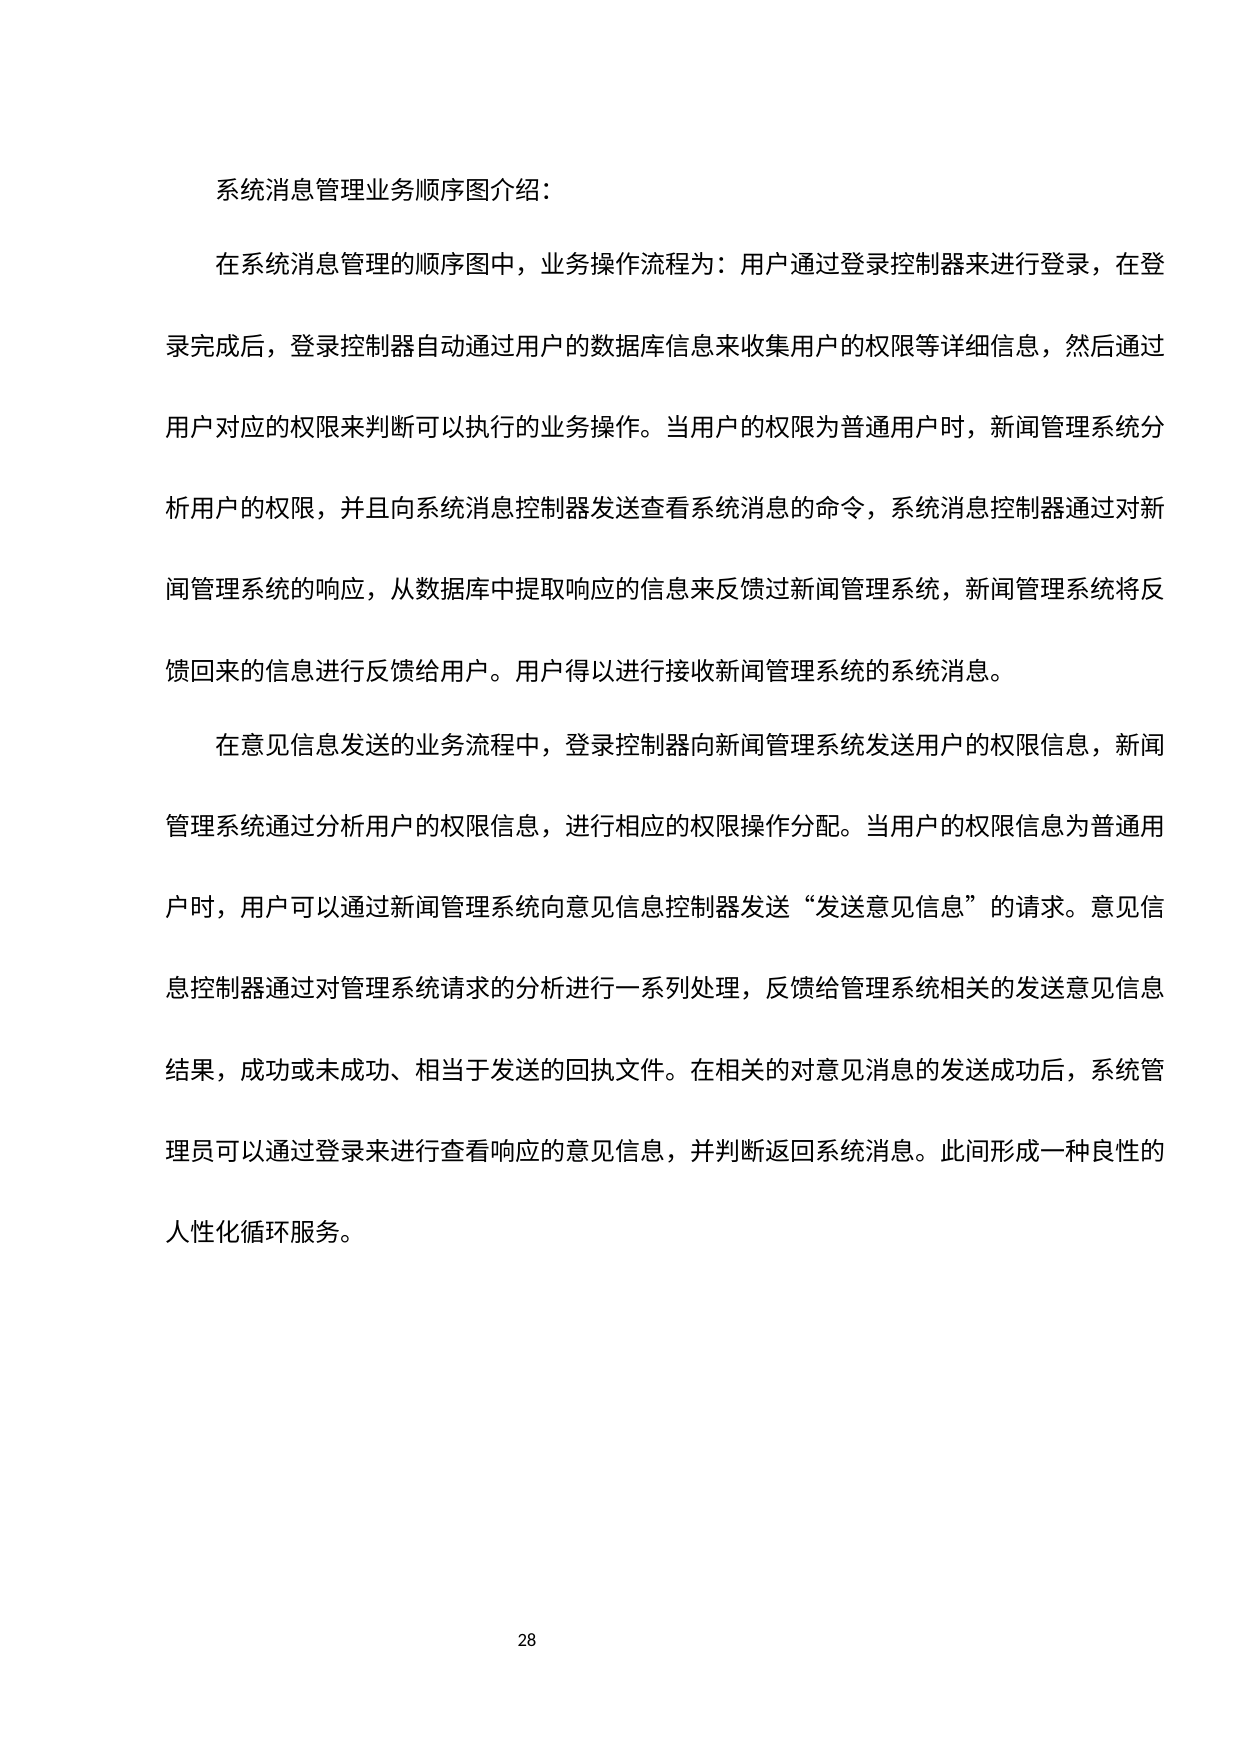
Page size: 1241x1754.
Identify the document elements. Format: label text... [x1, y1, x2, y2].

text 系统消息管理业务顺序图介绍： [165, 156, 1169, 221]
text 在意见信息发送的业务流程中，登录控制器向新闻管理系统发送用户的权限信息，新闻管理系统通过分析用户的权限信息，进行相应的权限操作分配。当用户的权限信息为普通用户时，用户可以通过新闻管理系统向意见信息控制器发送“发送意见信息”的请求。意见信息控制器通过对管理系统请求的分析进行一系列处理，反馈给管理系统相关的发送意见信息结果，成功或未成功、相当于发送的回执文件。在相关的对意见消息的发送成功后，系统管理员可以通过登录来进行查看响应的意见信息，并判断返回系统消息。此间形成一种良性的人性化循环服务。 [165, 711, 1169, 1263]
text 在系统消息管理的顺序图中，业务操作流程为：用户通过登录控制器来进行登录，在登录完成后，登录控制器自动通过用户的数据库信息来收集用户的权限等详细信息，然后通过用户对应的权限来判断可以执行的业务操作。当用户的权限为普通用户时，新闻管理系统分析用户的权限，并且向系统消息控制器发送查看系统消息的命令，系统消息控制器通过对新闻管理系统的响应，从数据库中提取响应的信息来反馈过新闻管理系统，新闻管理系统将反馈回来的信息进行反馈给用户。用户得以进行接收新闻管理系统的系统消息。 [165, 230, 1169, 702]
